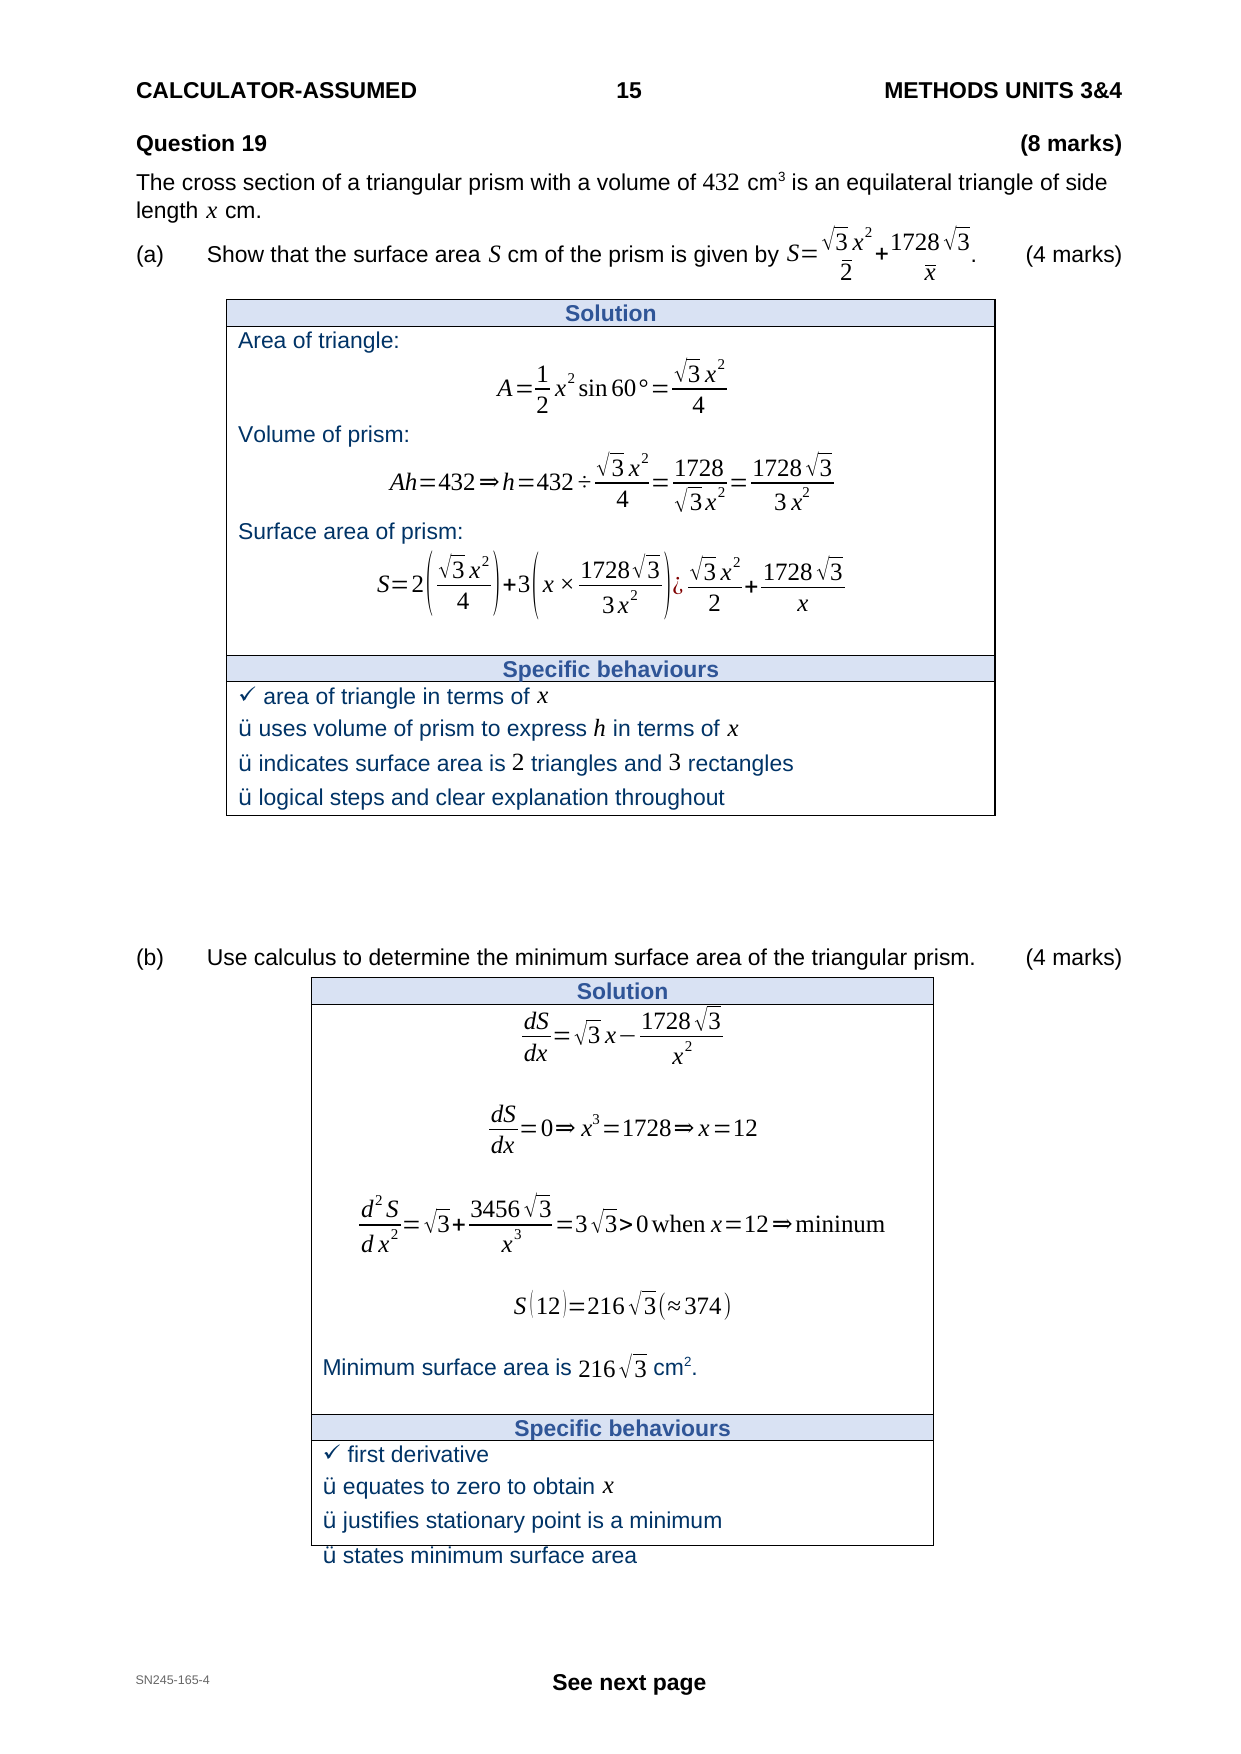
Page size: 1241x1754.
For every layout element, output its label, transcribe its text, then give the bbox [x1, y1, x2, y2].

text Question 19 (8 marks) [136, 130, 1122, 156]
text (b) Use calculus to determine the minimum surface area of the triangular prism. (4 marks) [136, 944, 1122, 970]
text The cross section of a triangular prism with a volume of cm3 is an equilateral triangle of side length cm. [136, 169, 1122, 224]
text (a) Show that the surface area cm of the prism is given by . (4 marks) [136, 224, 1122, 285]
